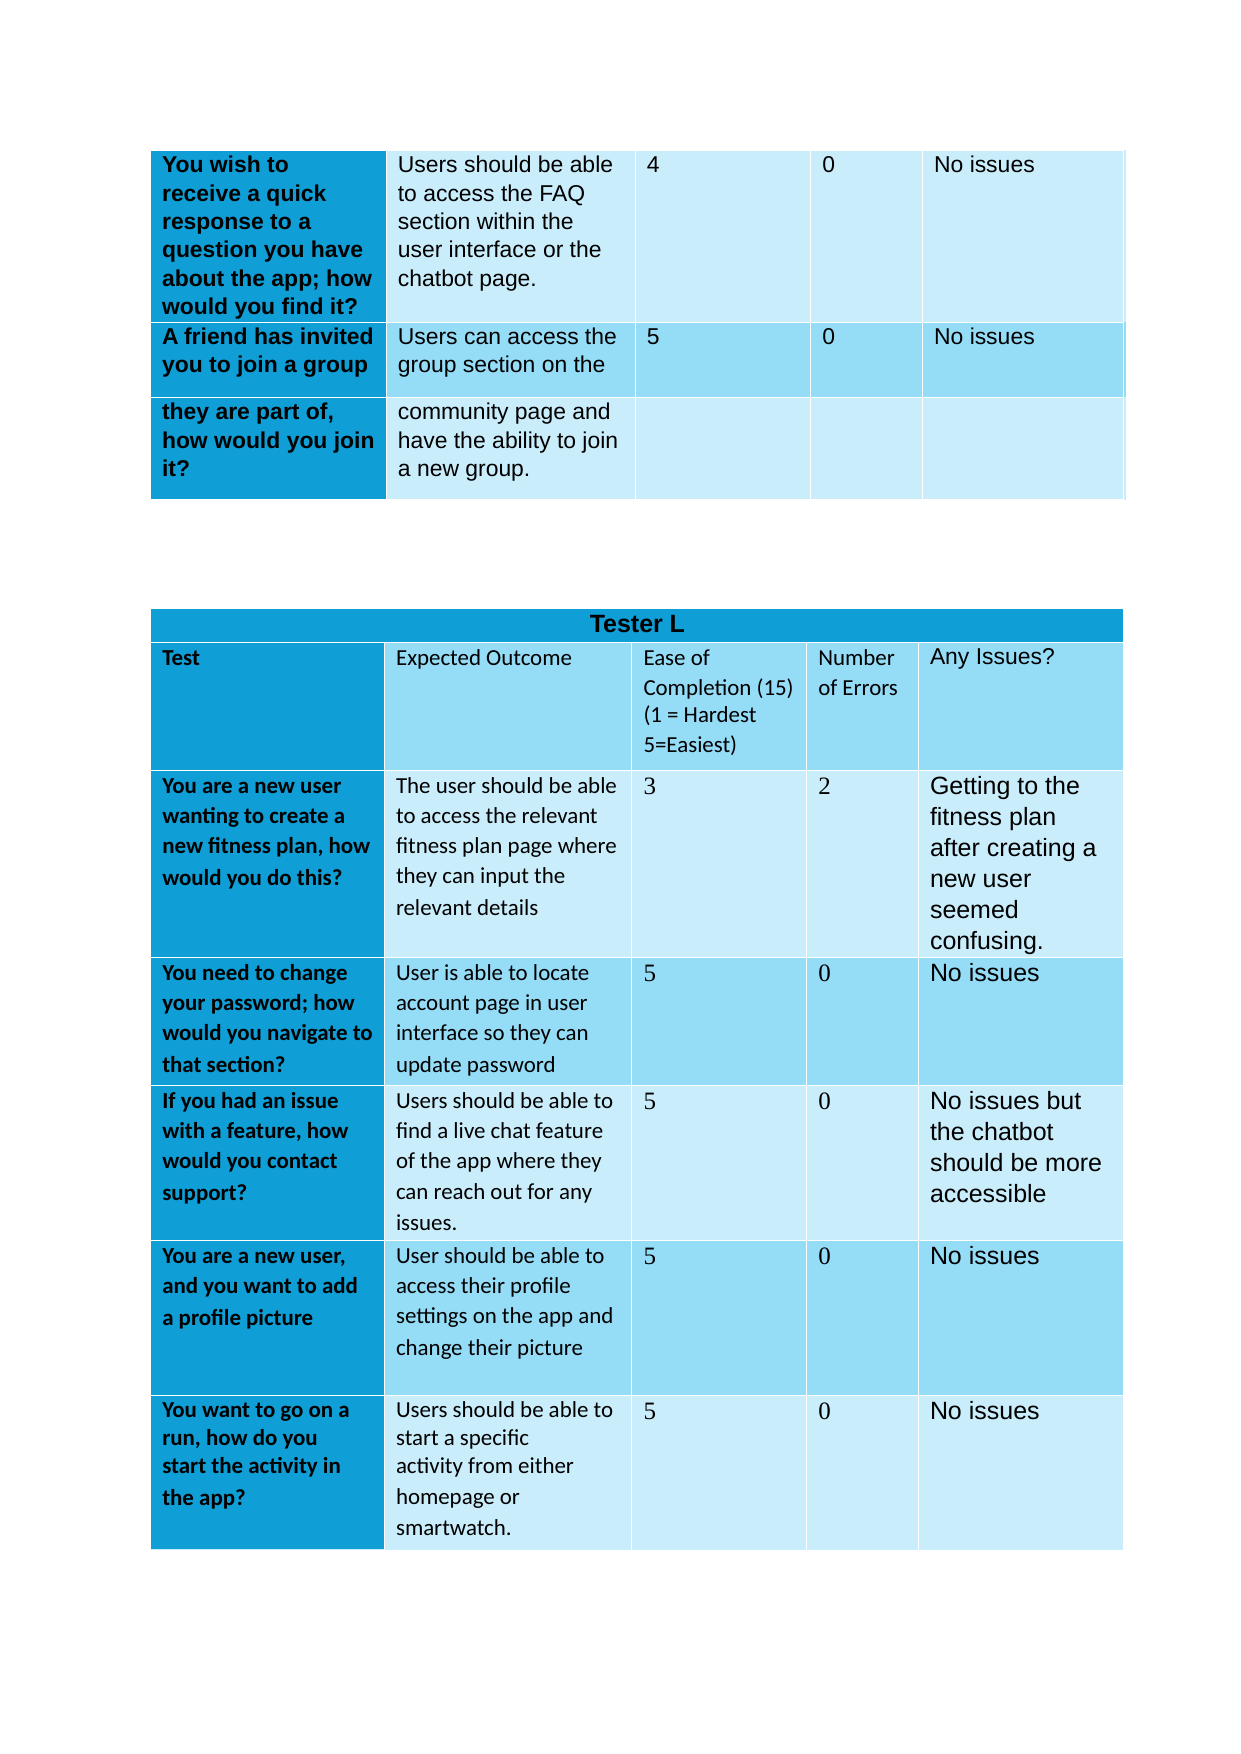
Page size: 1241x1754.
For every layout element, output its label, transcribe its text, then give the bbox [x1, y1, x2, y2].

table_cell 4 [636, 151, 810, 322]
table_cell 5 [632, 958, 806, 1085]
table_cell User should be able to access their profile settings on the app and change their picture [385, 1241, 631, 1395]
table_cell they are part of, how would you join it? [151, 398, 386, 499]
table_cell 0 [807, 1241, 918, 1395]
table_cell If you had an issue with a feature, how would you contact support? [151, 1086, 384, 1240]
table_cell You are a new user, and you want to add a profile picture [151, 1241, 384, 1395]
table_cell 5 [636, 323, 810, 397]
table_cell No issues [919, 1241, 1123, 1395]
table_cell Users should be able to start a specific activity from either homepage or smartwatch. [385, 1396, 631, 1549]
table_cell You wish to receive a quick response to a question you have about the app; how would you find it? [151, 151, 386, 322]
table_cell No issues but the chatbot should be more accessible [919, 1086, 1123, 1240]
table_cell [636, 398, 810, 499]
table_cell 0 [811, 151, 922, 322]
table_cell 0 [807, 1086, 918, 1240]
table_cell Users should be able to access the FAQ section within the user interface or the chatbot page. [387, 151, 635, 322]
table_cell Any Issues? [919, 643, 1123, 770]
table_cell Ease of Completion (15) (1 = Hardest 5=Easiest) [632, 643, 806, 770]
table_cell User is able to locate account page in user interface so they can update password [385, 958, 631, 1085]
table_cell You need to change your password; how would you navigate to that section? [151, 958, 384, 1085]
table_cell No issues [919, 958, 1123, 1085]
table_cell 0 [807, 958, 918, 1085]
table_cell 3 [632, 771, 806, 957]
table_cell community page and have the ability to join a new group. [387, 398, 635, 499]
table_cell Test [151, 643, 384, 770]
table_cell [923, 398, 1123, 499]
table_cell 0 [811, 323, 922, 397]
table_cell No issues [923, 151, 1123, 322]
table_cell A friend has invited you to join a group [151, 323, 386, 397]
table_cell You are a new user wanting to create a new fitness plan, how would you do this? [151, 771, 384, 957]
table_header Tester L [151, 609, 1123, 642]
table_cell Getting to the fitness plan after creating a new user seemed confusing. [919, 771, 1123, 957]
table_cell 5 [632, 1241, 806, 1395]
table_cell Expected Outcome [385, 643, 631, 770]
table_cell Users should be able to find a live chat feature of the app where they can reach out for any issues. [385, 1086, 631, 1240]
table_cell You want to go on a run, how do you start the activity in the app? [151, 1396, 384, 1549]
table_cell No issues [919, 1396, 1123, 1549]
table_cell 5 [632, 1086, 806, 1240]
table_cell Users can access the group section on the [387, 323, 635, 397]
table_cell [811, 398, 922, 499]
table_cell 5 [632, 1396, 806, 1549]
table_cell 0 [807, 1396, 918, 1549]
table_cell The user should be able to access the relevant fitness plan page where they can input the relevant details [385, 771, 631, 957]
table_cell Number of Errors [807, 643, 918, 770]
table_cell No issues [923, 323, 1123, 397]
table_cell 2 [807, 771, 918, 957]
